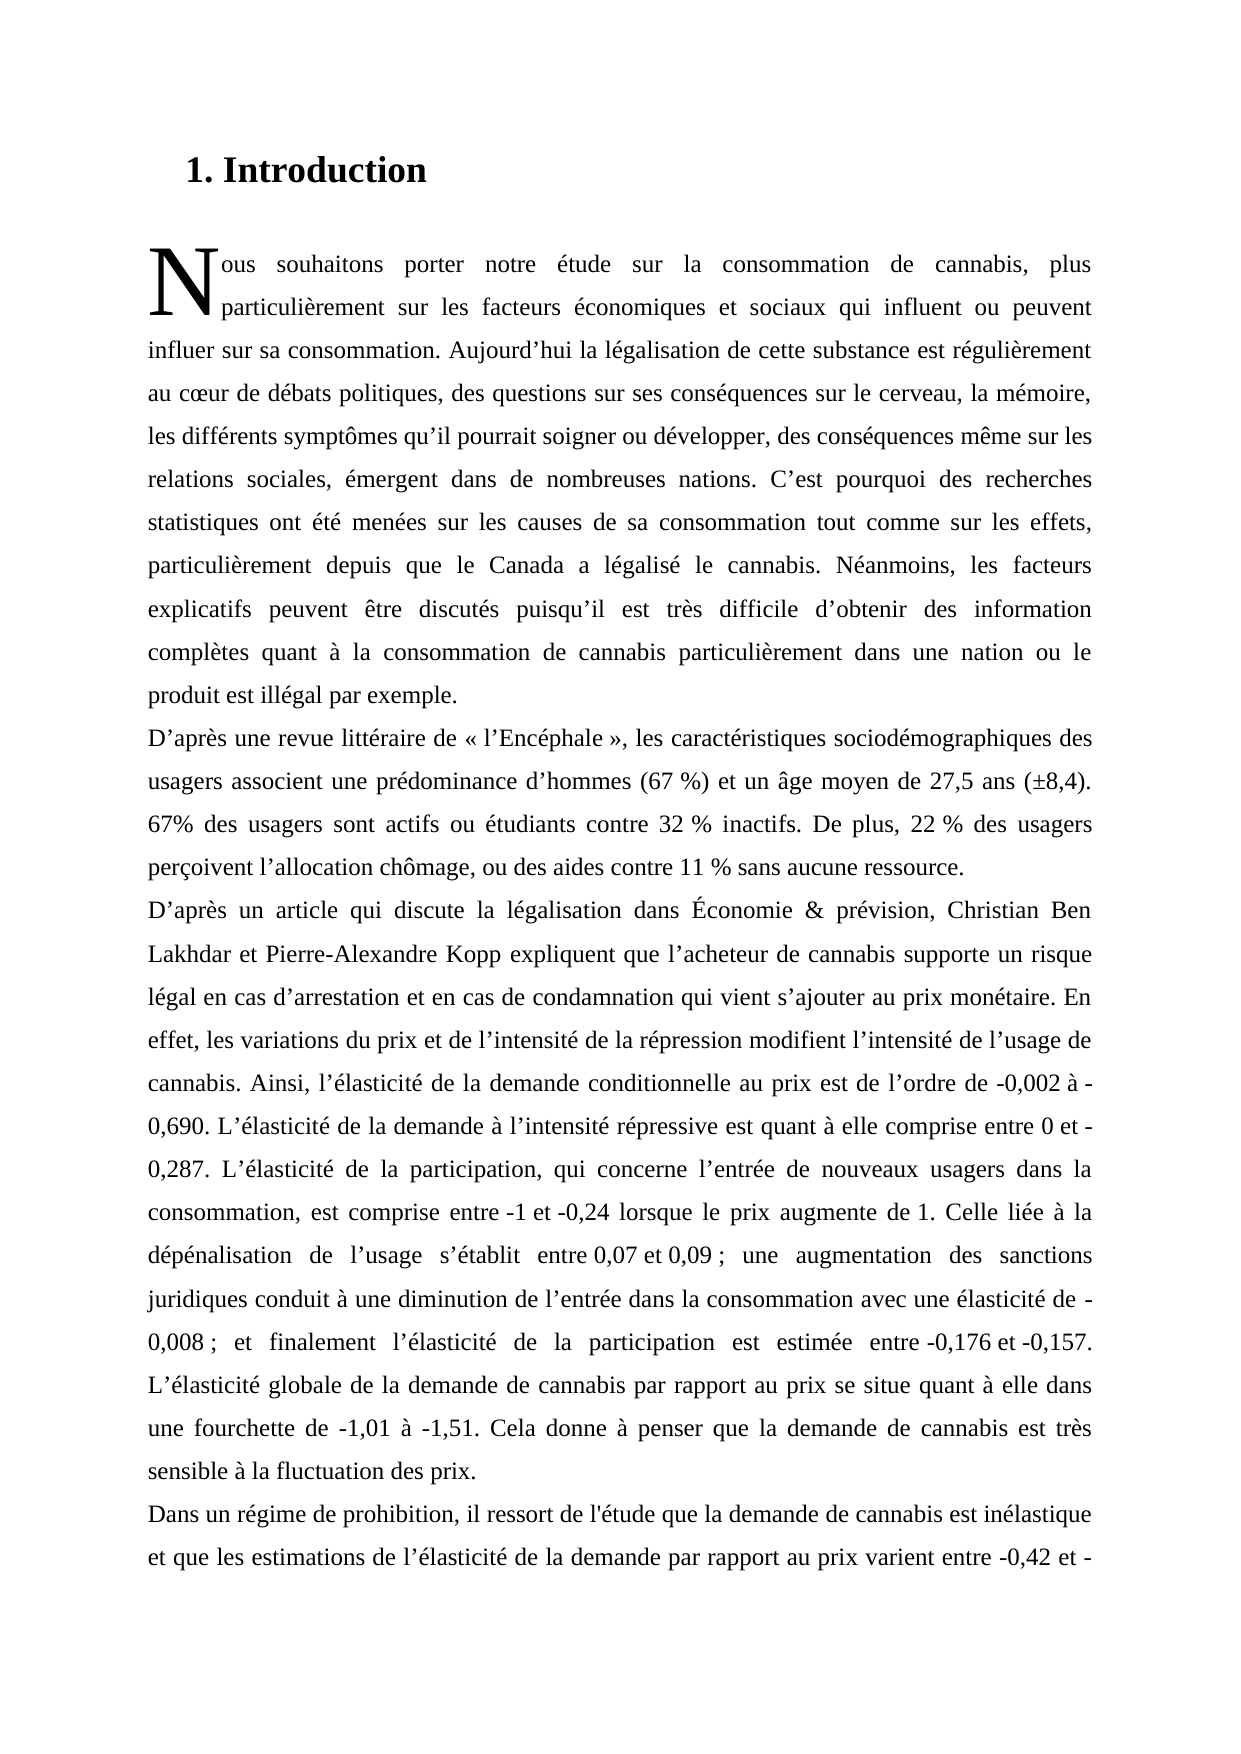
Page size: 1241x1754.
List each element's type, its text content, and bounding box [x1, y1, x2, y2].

text ous souhaitons porter notre étude sur la consommation de cannabis, plus particulièrement sur les facteurs économiques et sociaux qui influent ou peuvent influer sur sa consommation. Aujourd’hui la légalisation de cette substance est régulièrement au cœur de débats politiques, des questions sur ses conséquences sur le cerveau, la mémoire, les différents symptômes qu’il pourrait soigner ou développer, des conséquences même sur les relations sociales, émergent dans de nombreuses nations. C’est pourquoi des recherches statistiques ont été menées sur les causes de sa consommation tout comme sur les effets, particulièrement depuis que le Canada a légalisé le cannabis. Néanmoins, les facteurs explicatifs peuvent être discutés puisqu’il est très difficile d’obtenir des information complètes quant à la consommation de cannabis particulièrement dans une nation ou le produit est illégal par exemple. [148, 249, 1093, 709]
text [148, 1499, 1093, 1571]
subtitle Introduction [185, 148, 1093, 191]
text D’après un article qui discute la légalisation dans Économie & prévision, Christian Ben Lakhdar et Pierre-Alexandre Kopp expliquent que l’acheteur de cannabis supporte un risque légal en cas d’arrestation et en cas de condamnation qui vient s’ajouter au prix monétaire. En effet, les variations du prix et de l’intensité de la répression modifient l’intensité de l’usage de cannabis. Ainsi, l’élasticité de la demande conditionnelle au prix est de l’ordre de -0,002 à -0,690. L’élasticité de la demande à l’intensité répressive est quant à elle comprise entre 0 et -0,287. L’élasticité de la participation, qui concerne l’entrée de nouveaux usagers dans la consommation, est comprise entre -1 et -0,24 lorsque le prix augmente de 1. Celle liée à la dépénalisation de l’usage s’établit entre 0,07 et 0,09 ; une augmentation des sanctions juridiques conduit à une diminution de l’entrée dans la consommation avec une élasticité de -0,008 ; et finalement l’élasticité de la participation est estimée entre -0,176 et -0,157. L’élasticité globale de la demande de cannabis par rapport au prix se situe quant à elle dans une fourchette de -1,01 à -1,51. Cela donne à penser que la demande de cannabis est très sensible à la fluctuation des prix. [148, 896, 1093, 1485]
text D’après une revue littéraire de « l’Encéphale », les caractéristiques sociodémographiques des usagers associent une prédominance d’hommes (67 %) et un âge moyen de 27,5 ans (±8,4). 67% des usagers sont actifs ou étudiants contre 32 % inactifs. De plus, 22 % des usagers perçoivent l’allocation chômage, ou des aides contre 11 % sans aucune ressource. [148, 723, 1093, 881]
